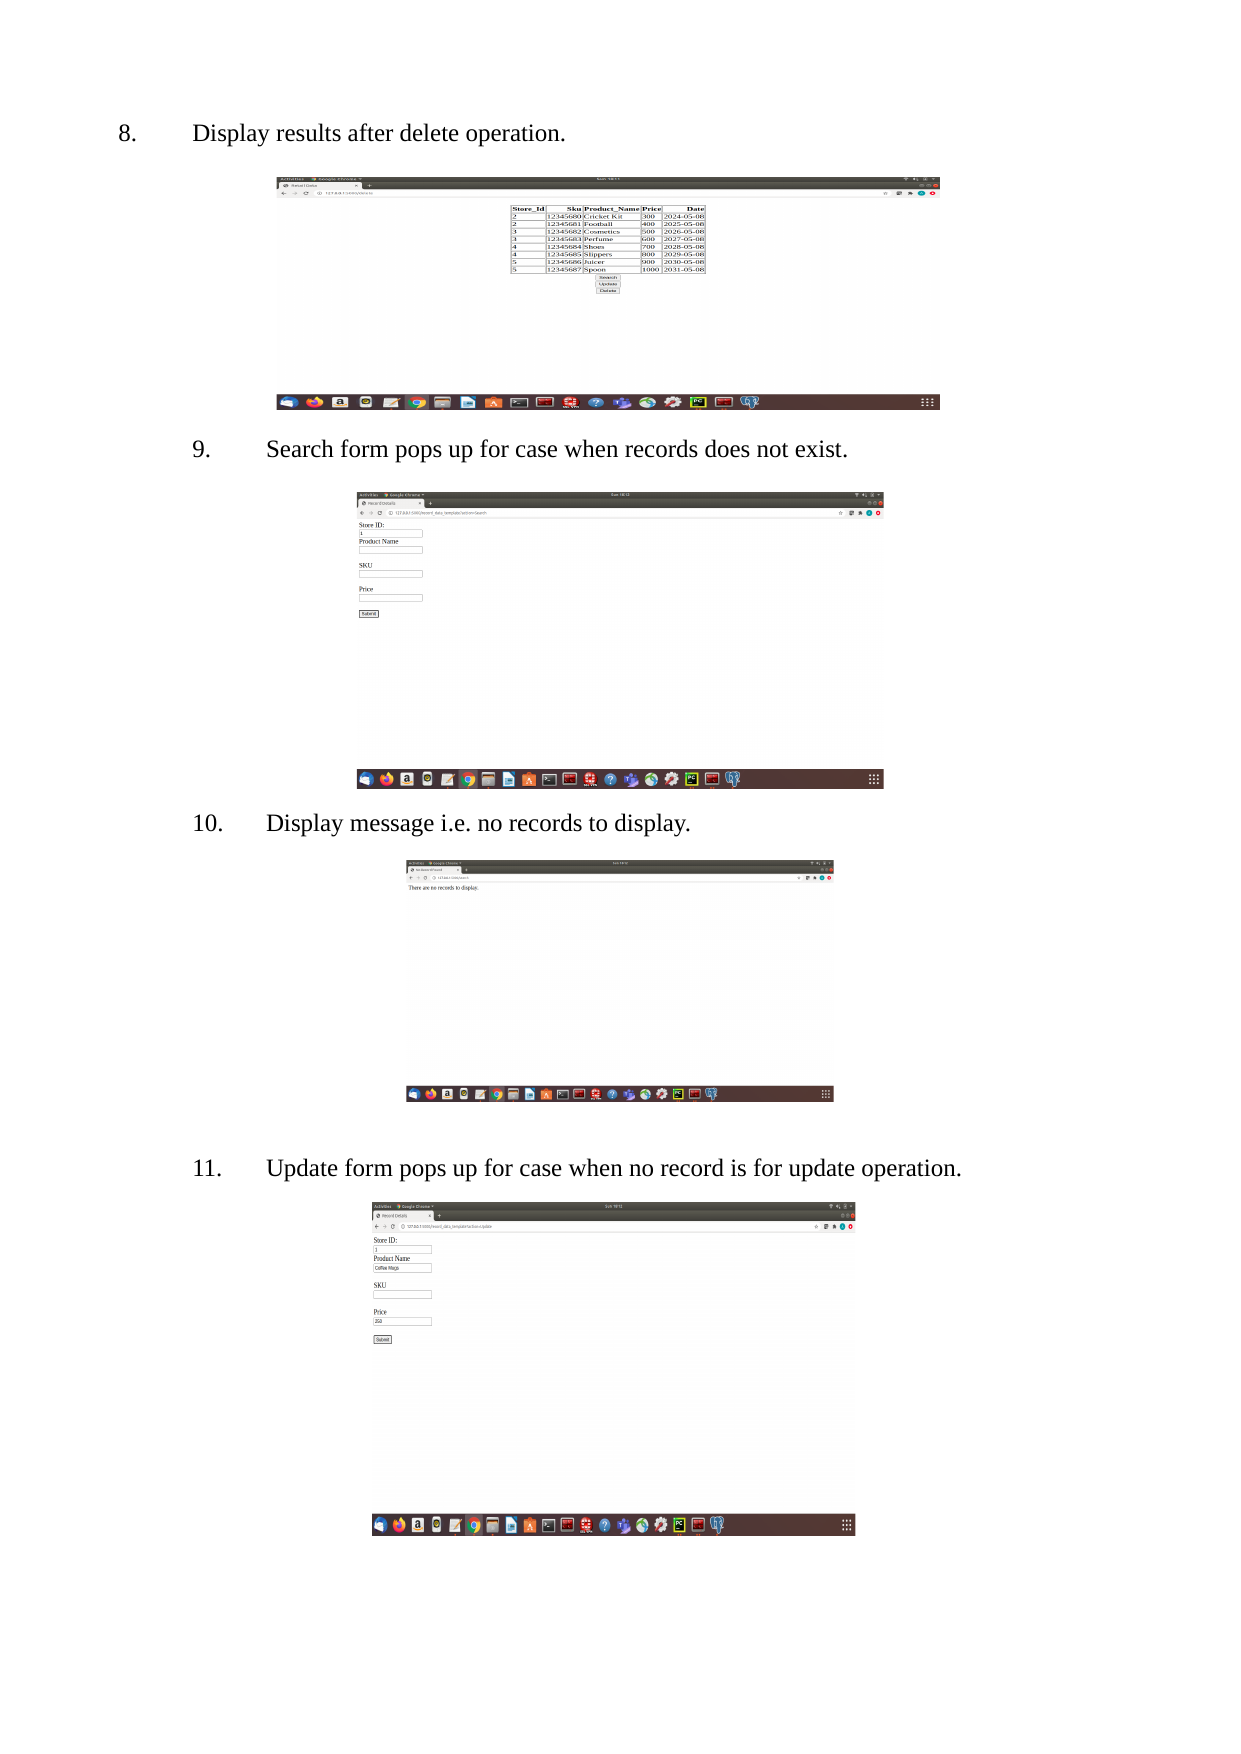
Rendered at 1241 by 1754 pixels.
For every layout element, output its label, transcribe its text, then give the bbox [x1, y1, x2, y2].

text 8. Display results after delete operation. [118, 118, 1122, 147]
picture [406, 860, 834, 1102]
text 10. Display message i.e. no records to display. [118, 808, 1122, 837]
text 11. Update form pops up for case when no record is for update operation. [118, 1153, 1122, 1182]
text 9. Search form pops up for case when records does not exist. [118, 434, 1122, 463]
picture [356, 492, 884, 789]
picture [276, 177, 940, 410]
picture [372, 1202, 856, 1536]
